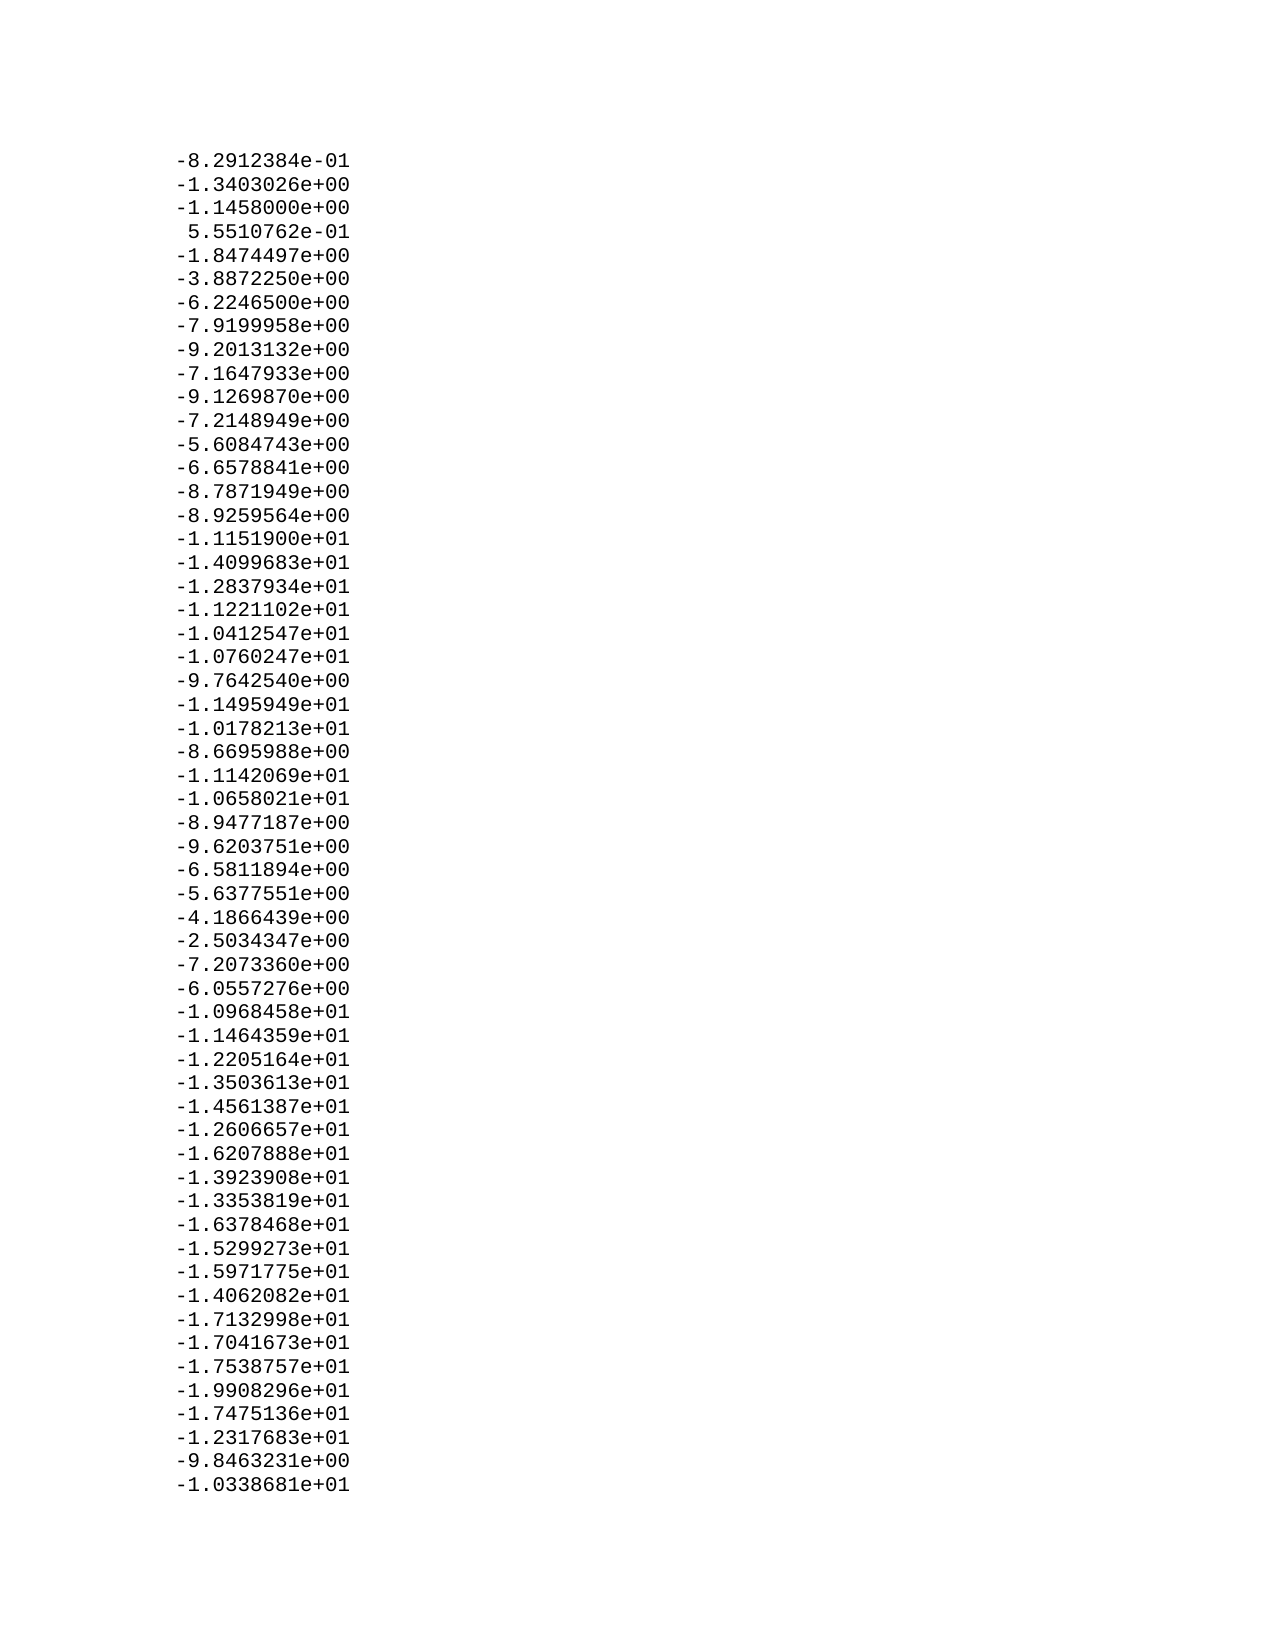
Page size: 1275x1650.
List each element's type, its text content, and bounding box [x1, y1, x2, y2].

text -1.1151900e+01 [150, 528, 1125, 552]
text -1.2317683e+01 [150, 1427, 1125, 1451]
text -9.8463231e+00 [150, 1451, 1125, 1474]
text -1.3503613e+01 [150, 1072, 1125, 1096]
text -8.2912384e-01 [150, 150, 1125, 174]
text -1.9908296e+01 [150, 1379, 1125, 1403]
text -1.5971775e+01 [150, 1261, 1125, 1285]
text -1.6378468e+01 [150, 1214, 1125, 1238]
text -6.5811894e+00 [150, 859, 1125, 883]
text -1.1458000e+00 [150, 197, 1125, 221]
text -1.6207888e+01 [150, 1143, 1125, 1167]
text -1.7041673e+01 [150, 1332, 1125, 1356]
text -1.7475136e+01 [150, 1403, 1125, 1427]
text -1.1464359e+01 [150, 1025, 1125, 1048]
text -9.1269870e+00 [150, 386, 1125, 410]
text -3.8872250e+00 [150, 268, 1125, 292]
text -1.0658021e+01 [150, 788, 1125, 812]
text -1.7132998e+01 [150, 1309, 1125, 1332]
text -6.2246500e+00 [150, 292, 1125, 316]
text -9.7642540e+00 [150, 670, 1125, 694]
text -1.4062082e+01 [150, 1285, 1125, 1309]
text -1.5299273e+01 [150, 1238, 1125, 1261]
text -8.7871949e+00 [150, 481, 1125, 505]
text -4.1866439e+00 [150, 907, 1125, 930]
text -1.2837934e+01 [150, 576, 1125, 599]
text -8.9477187e+00 [150, 812, 1125, 836]
text -7.2148949e+00 [150, 410, 1125, 434]
text -1.0178213e+01 [150, 717, 1125, 741]
text -8.6695988e+00 [150, 741, 1125, 765]
text -1.3923908e+01 [150, 1167, 1125, 1190]
text -5.6377551e+00 [150, 883, 1125, 907]
text -8.9259564e+00 [150, 505, 1125, 528]
text -1.0412547e+01 [150, 623, 1125, 647]
text -1.4561387e+01 [150, 1096, 1125, 1119]
text 5.5510762e-01 [150, 221, 1125, 244]
text -1.3353819e+01 [150, 1190, 1125, 1214]
text -1.2205164e+01 [150, 1048, 1125, 1072]
text -5.6084743e+00 [150, 434, 1125, 457]
text -1.1142069e+01 [150, 765, 1125, 788]
text -1.1495949e+01 [150, 694, 1125, 717]
text -1.0760247e+01 [150, 647, 1125, 670]
text -1.8474497e+00 [150, 244, 1125, 268]
text -6.0557276e+00 [150, 978, 1125, 1001]
text -9.6203751e+00 [150, 836, 1125, 859]
text -1.0338681e+01 [150, 1474, 1125, 1498]
text -7.2073360e+00 [150, 954, 1125, 978]
text -2.5034347e+00 [150, 930, 1125, 954]
text -1.3403026e+00 [150, 174, 1125, 197]
text -1.0968458e+01 [150, 1001, 1125, 1025]
text -7.9199958e+00 [150, 316, 1125, 339]
text -7.1647933e+00 [150, 363, 1125, 386]
text -6.6578841e+00 [150, 457, 1125, 481]
text -1.7538757e+01 [150, 1356, 1125, 1379]
text -1.2606657e+01 [150, 1119, 1125, 1143]
text -1.4099683e+01 [150, 552, 1125, 576]
text -1.1221102e+01 [150, 599, 1125, 623]
text -9.2013132e+00 [150, 339, 1125, 363]
